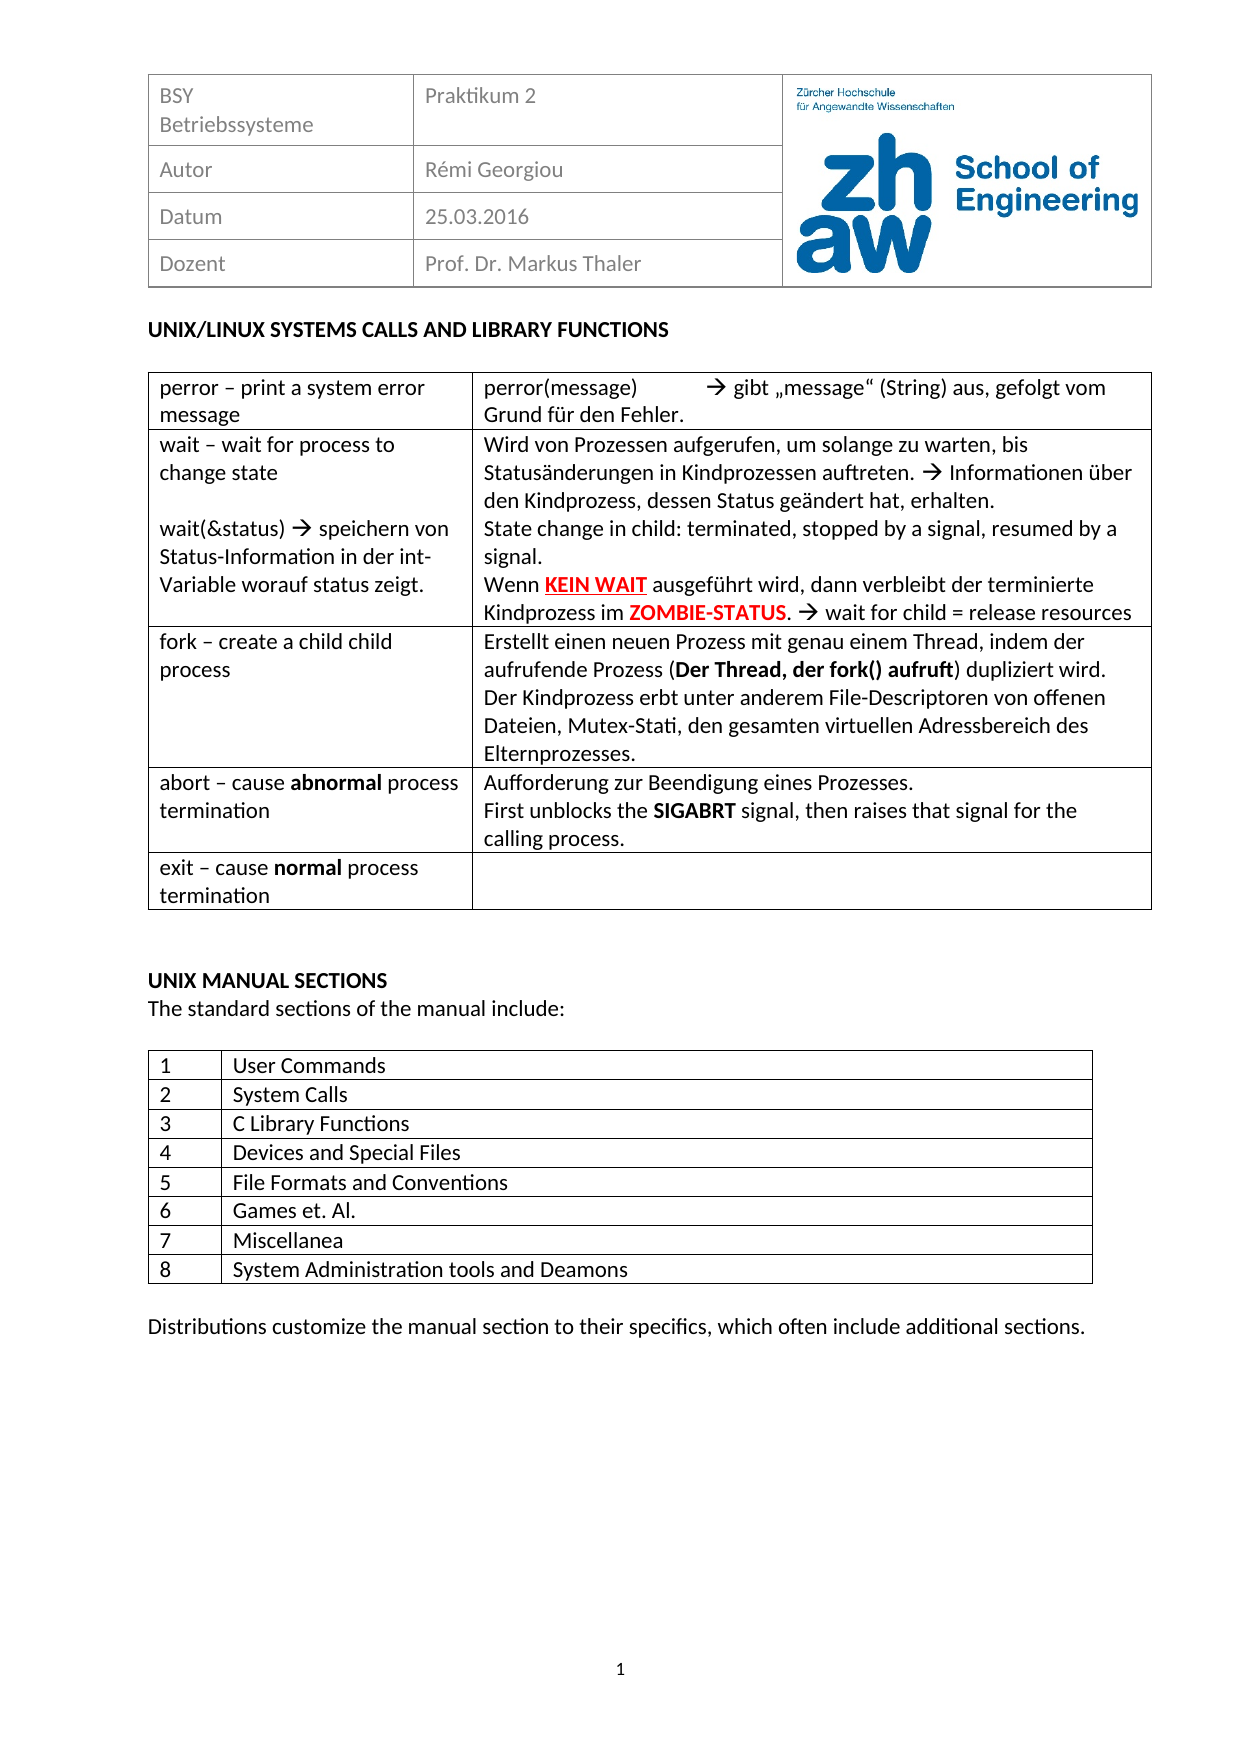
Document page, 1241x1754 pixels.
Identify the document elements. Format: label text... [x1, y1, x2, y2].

table_cell System Administration tools and Deamons [222, 1255, 1092, 1283]
table_cell Wird von Prozessen aufgerufen, um solange zu warten, bis Statusänderungen in Kindprozessen auftreten. Informationen über den Kindprozess, dessen Status geändert hat, erhalten. State change in child: terminated, stopped by a signal, resumed by a signal. Wenn KEIN WAIT ausgeführt wird, dann verbleibt der terminierte Kindprozess im ZOMBIE-STATUS. wait for child = release resources [473, 430, 1151, 626]
text Distributions customize the manual section to their specifics, which often include additional sections. [148, 1312, 1093, 1340]
table_cell 7 [149, 1226, 221, 1254]
table_cell [473, 853, 1151, 909]
table_cell fork – create a child child process [149, 627, 472, 767]
table_header 1 [149, 1051, 221, 1079]
table_cell abort – cause abnormal process termination [149, 768, 472, 852]
table_cell File Formats and Conventions [222, 1168, 1092, 1196]
table_cell 4 [149, 1139, 221, 1167]
table_cell C Library Functions [222, 1110, 1092, 1137]
table_cell exit – cause normal process termination [149, 853, 472, 909]
text The standard sections of the manual include: [148, 994, 1093, 1022]
table_cell System Calls [222, 1080, 1092, 1108]
table_cell Aufforderung zur Beendigung eines Prozesses. First unblocks the SIGABRT signal, then raises that signal for the calling process. [473, 768, 1151, 852]
table_cell 8 [149, 1255, 221, 1283]
table_cell 3 [149, 1110, 221, 1137]
table_header perror – print a system error message [149, 373, 472, 429]
text UNIX MANUAL SECTIONS [148, 966, 1093, 994]
table_cell wait – wait for process to change state wait(&status) speichern von Status-Information in der int-Variable worauf status zeigt. [149, 430, 472, 626]
table_header perror(message) gibt „message“ (String) aus, gefolgt vom Grund für den Fehler. [473, 373, 1151, 429]
table_cell Erstellt einen neuen Prozess mit genau einem Thread, indem der aufrufende Prozess (Der Thread, der fork() aufruft) dupliziert wird. Der Kindprozess erbt unter anderem File-Descriptoren von offenen Dateien, Mutex-Stati, den gesamten virtuellen Adressbereich des Elternprozesses. [473, 627, 1151, 767]
picture [796, 88, 1138, 273]
text UNIX/LINUX SYSTEMS CALLS AND LIBRARY FUNCTIONS [148, 316, 1093, 343]
table_cell Games et. Al. [222, 1197, 1092, 1225]
table_header User Commands [222, 1051, 1092, 1079]
table_cell 6 [149, 1197, 221, 1225]
table_cell Devices and Special Files [222, 1139, 1092, 1167]
table_cell 5 [149, 1168, 221, 1196]
table_cell Miscellanea [222, 1226, 1092, 1254]
table_cell 2 [149, 1080, 221, 1108]
